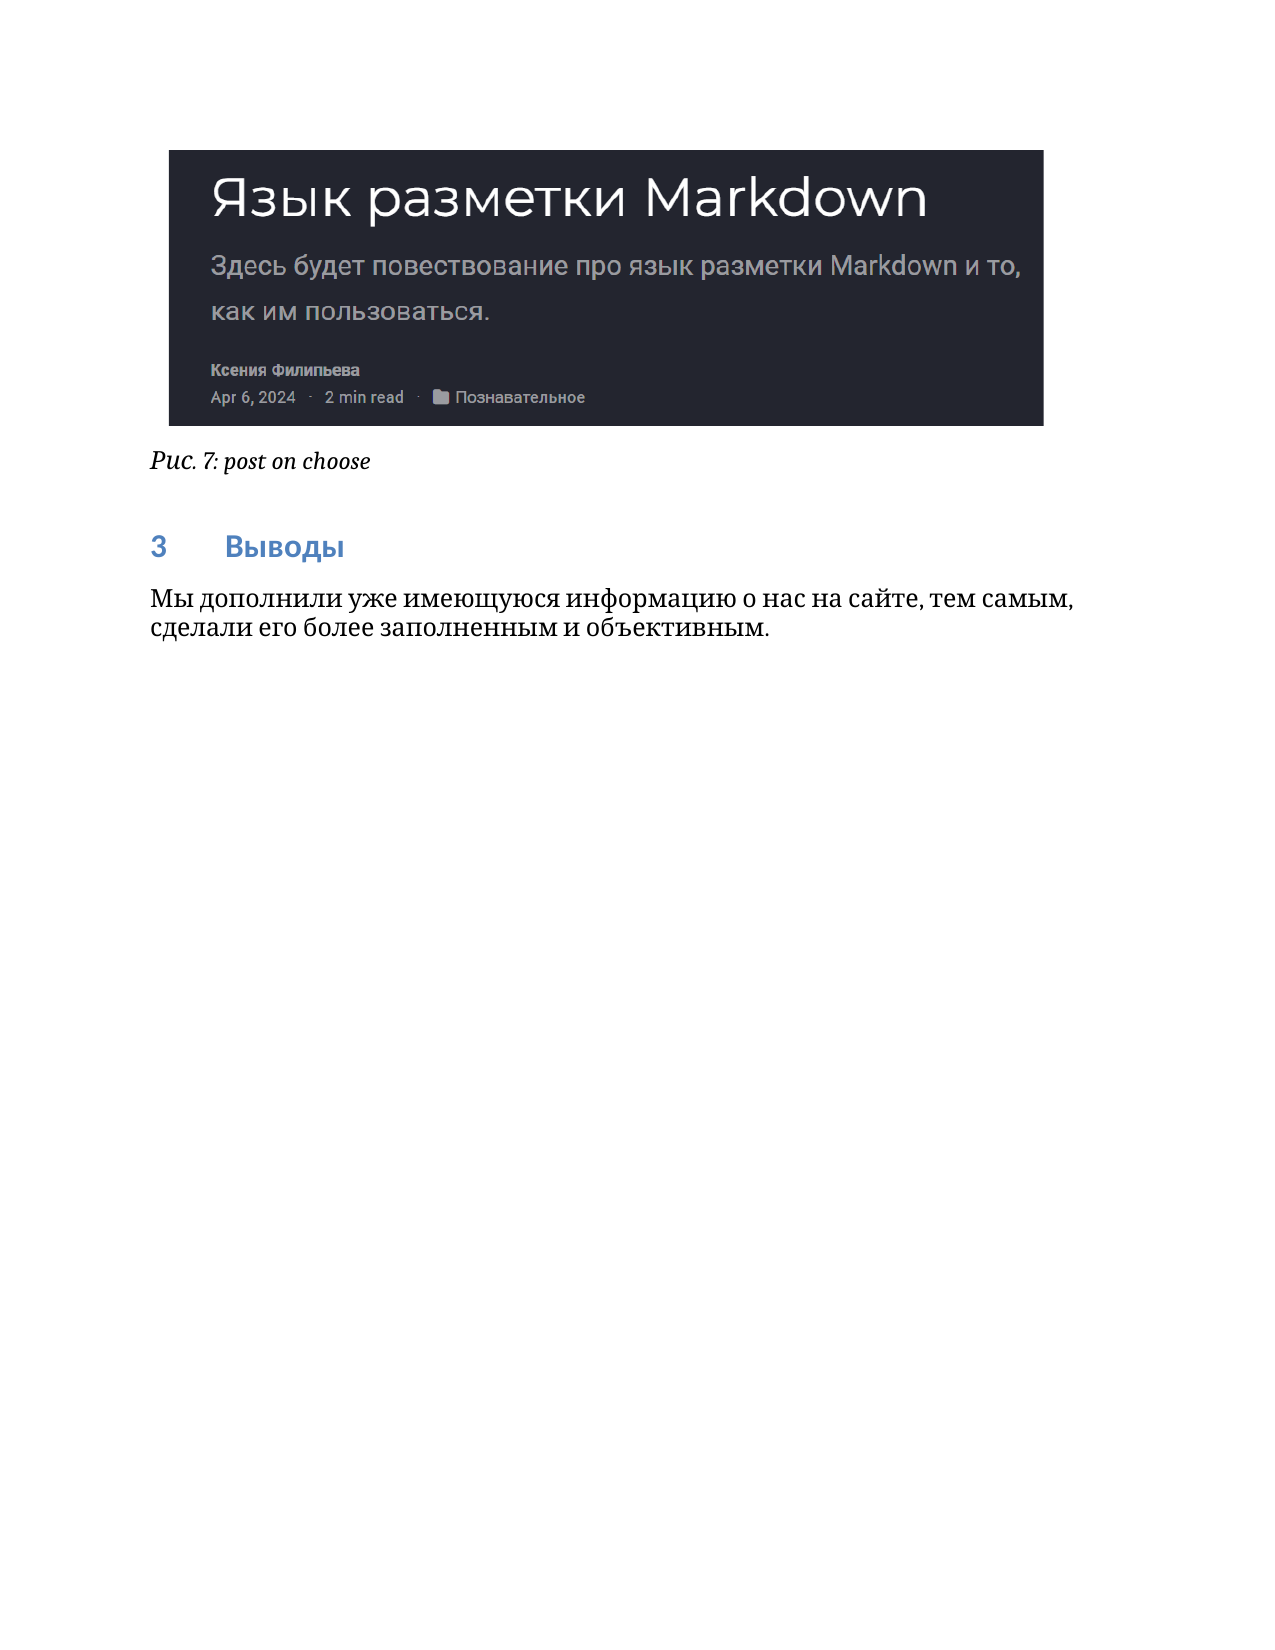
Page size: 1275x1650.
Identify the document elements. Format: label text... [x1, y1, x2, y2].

text Рис. 7: post on choose [150, 447, 1125, 476]
picture [168, 150, 1044, 426]
subtitle 3 Выводы [150, 526, 1125, 566]
text Мы дополнили уже имеющуюся информацию о нас на сайте, тем самым, сделали его более заполненным и объективным. [150, 585, 1125, 642]
